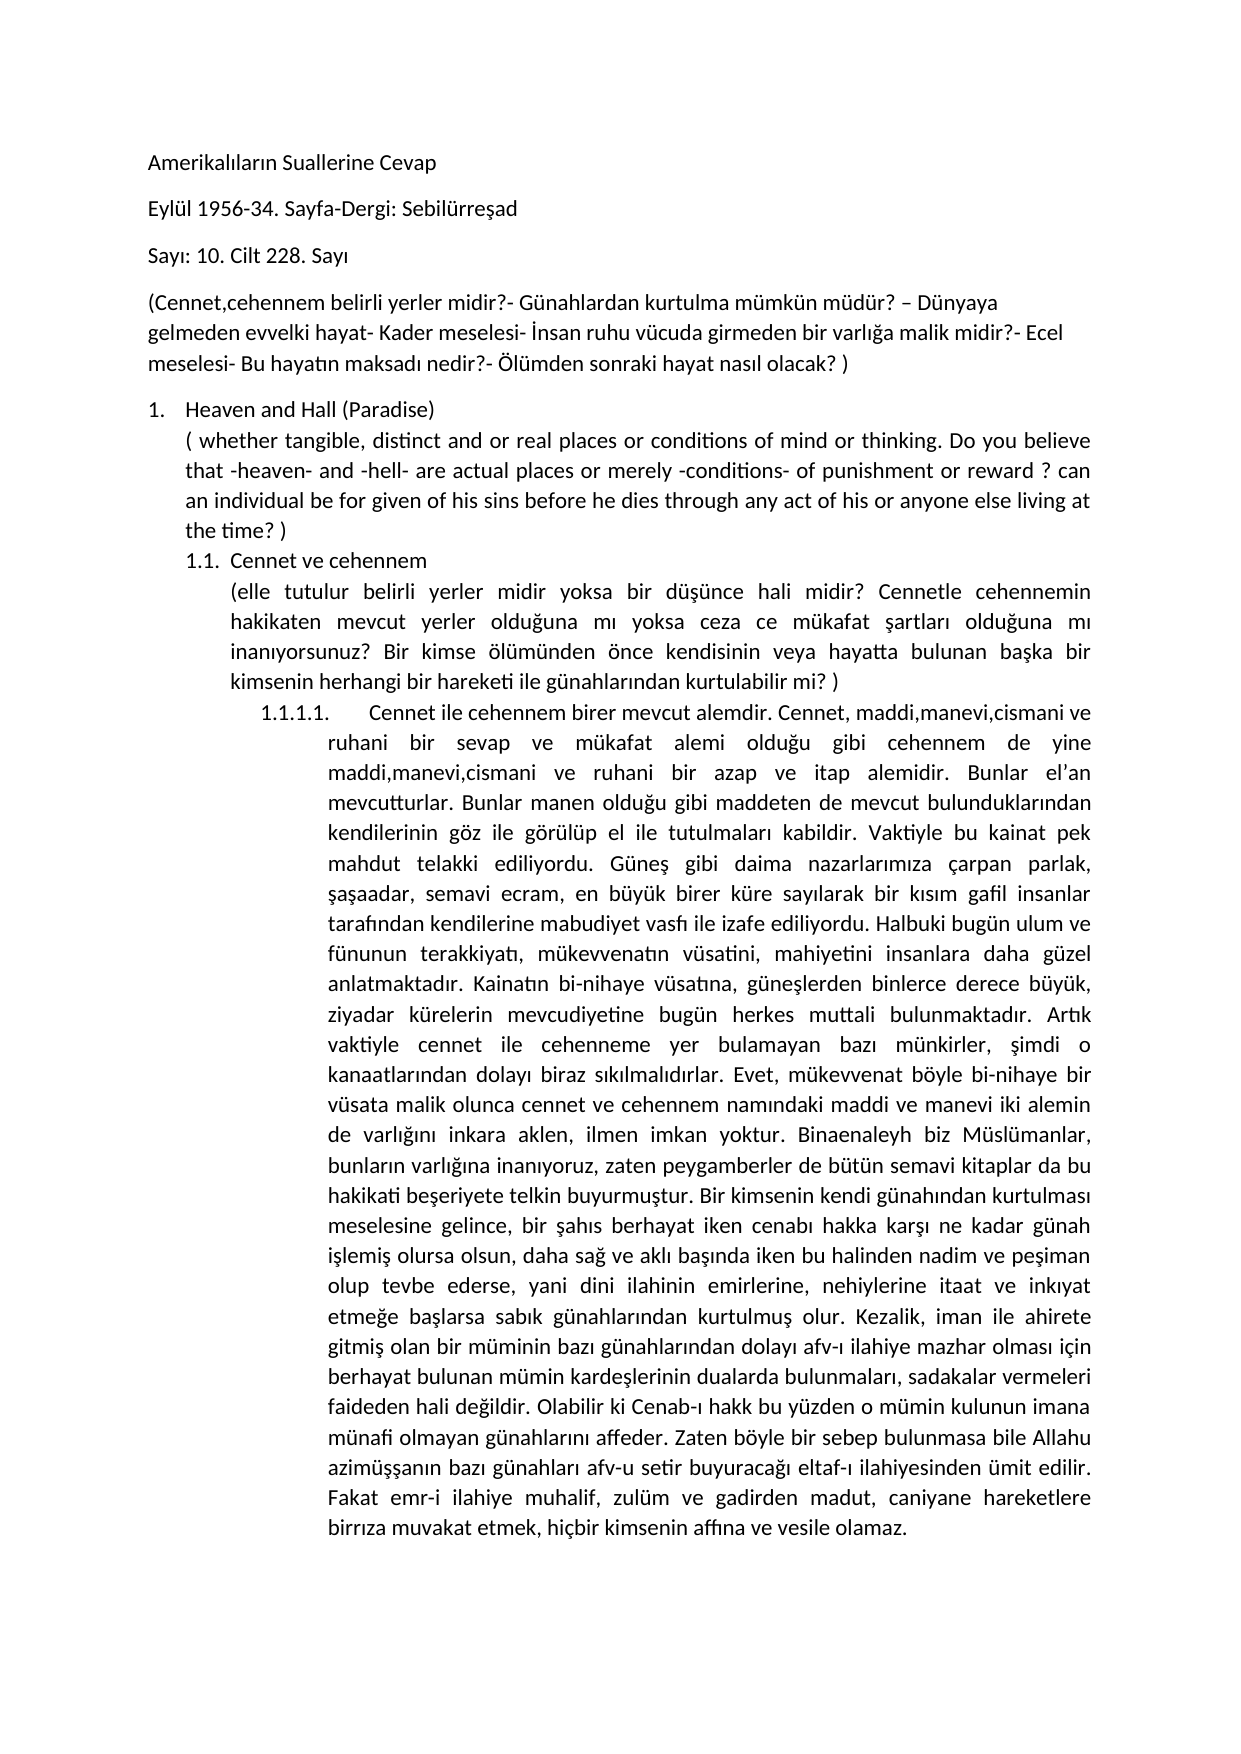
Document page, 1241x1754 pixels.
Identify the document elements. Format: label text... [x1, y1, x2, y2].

text Eylül 1956-34. Sayfa-Dergi: Sebilürreşad [148, 194, 1093, 222]
list Cennet ile cehennem birer mevcut alemdir. Cennet, maddi,manevi,cismani ve ruhani bir sevap ve mükafat alemi olduğu gibi cehennem de yine maddi,manevi,cismani ve ruhani bir azap ve itap alemidir. Bunlar el’an mevcutturlar. Bunlar manen olduğu gibi maddeten de mevcut bulunduklarından kendilerinin göz ile görülüp el ile tutulmaları kabildir. Vaktiyle bu kainat pek mahdut telakki ediliyordu. Güneş gibi daima nazarlarımıza çarpan parlak, şaşaadar, semavi ecram, en büyük birer küre sayılarak bir kısım gafil insanlar tarafından kendilerine mabudiyet vasfı ile izafe ediliyordu. Halbuki bugün ulum ve fünunun terakkiyatı, mükevvenatın vüsatini, mahiyetini insanlara daha güzel anlatmaktadır. Kainatın bi-nihaye vüsatına, güneşlerden binlerce derece büyük, ziyadar kürelerin mevcudiyetine bugün herkes muttali bulunmaktadır. Artık vaktiyle cennet ile cehenneme yer bulamayan bazı münkirler, şimdi o kanaatlarından dolayı biraz sıkılmalıdırlar. Evet, mükevvenat böyle bi-nihaye bir vüsata malik olunca cennet ve cehennem namındaki maddi ve manevi iki alemin de varlığını inkara aklen, ilmen imkan yoktur. Binaenaleyh biz Müslümanlar, bunların varlığına inanıyoruz, zaten peygamberler de bütün semavi kitaplar da bu hakikati beşeriyete telkin buyurmuştur. Bir kimsenin kendi günahından kurtulması meselesine gelince, bir şahıs berhayat iken cenabı hakka karşı ne kadar günah işlemiş olursa olsun, daha sağ ve aklı başında iken bu halinden nadim ve peşiman olup tevbe ederse, yani dini ilahinin emirlerine, nehiylerine itaat ve inkıyat etmeğe başlarsa sabık günahlarından kurtulmuş olur. Kezalik, iman ile ahirete gitmiş olan bir müminin bazı günahlarından dolayı afv-ı ilahiye mazhar olması için berhayat bulunan mümin kardeşlerinin dualarda bulunmaları, sadakalar vermeleri faideden hali değildir. Olabilir ki Cenab-ı hakk bu yüzden o mümin kulunun imana münafi olmayan günahlarını affeder. Zaten böyle bir sebep bulunmasa bile Allahu azimüşşanın bazı günahları afv-u setir buyuracağı eltaf-ı ilahiyesinden ümit edilir. Fakat emr-i ilahiye muhalif, zulüm ve gadirden madut, caniyane hareketlere birrıza muvakat etmek, hiçbir kimsenin affına ve vesile olamaz. [260, 698, 1093, 1541]
list (elle tutulur belirli yerler midir yoksa bir düşünce hali midir? Cennetle cehennemin hakikaten mevcut yerler olduğuna mı yoksa ceza ce mükafat şartları olduğuna mı inanıyorsunuz? Bir kimse ölümünden önce kendisinin veya hayatta bulunan başka bir kimsenin herhangi bir hareketi ile günahlarından kurtulabilir mi? ) [230, 577, 1093, 695]
list ( whether tangible, distinct and or real places or conditions of mind or thinking. Do you believe that -heaven- and -hell- are actual places or merely -conditions- of punishment or reward ? can an individual be for given of his sins before he dies through any act of his or anyone else living at the time? ) [185, 426, 1093, 544]
text (Cennet,cehennem belirli yerler midir?- Günahlardan kurtulma mümkün müdür? – Dünyaya gelmeden evvelki hayat- Kader meselesi- İnsan ruhu vücuda girmeden bir varlığa malik midir?- Ecel meselesi- Bu hayatın maksadı nedir?- Ölümden sonraki hayat nasıl olacak? ) [148, 288, 1093, 377]
list Heaven and Hall (Paradise) [148, 396, 1093, 423]
list Cennet ve cehennem [185, 547, 1093, 574]
text Sayı: 10. Cilt 228. Sayı [148, 241, 1093, 269]
text Amerikalıların Suallerine Cevap [148, 148, 1093, 176]
